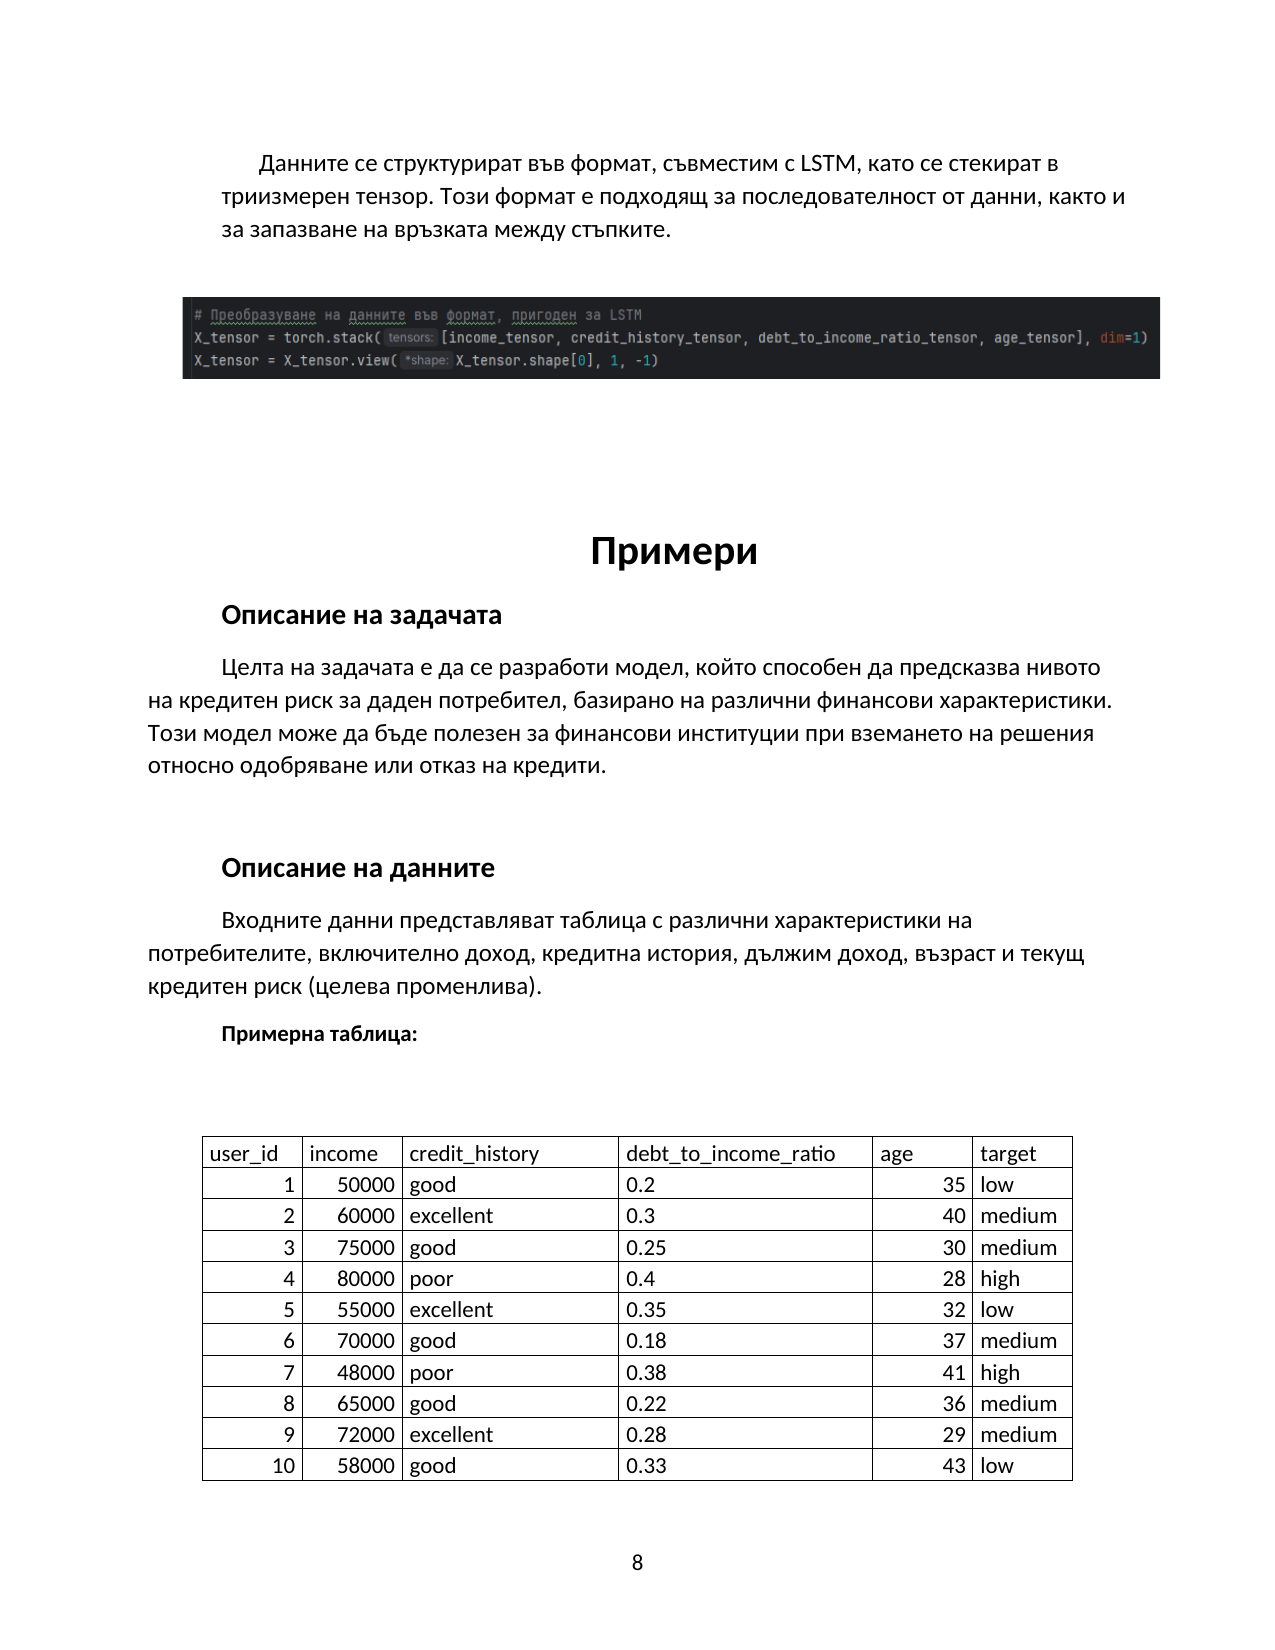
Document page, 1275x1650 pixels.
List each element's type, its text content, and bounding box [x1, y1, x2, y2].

table_cell 58000 [303, 1449, 402, 1479]
table_cell poor [403, 1262, 618, 1292]
table_cell 29 [873, 1418, 972, 1448]
table_cell 9 [203, 1418, 302, 1448]
table_cell 35 [873, 1168, 972, 1198]
table_cell 0.4 [619, 1262, 872, 1292]
table_cell medium [973, 1324, 1072, 1354]
table_cell 2 [203, 1199, 302, 1229]
text Целта на задачата е да се разработи модел, който способен да предсказва нивото на кредитен риск за даден потребител, базирано на различни финансови характеристики. Този модел може да бъде полезен за финансови институции при вземането на решения относно одобряване или отказ на кредити. [148, 651, 1127, 780]
table_cell 0.28 [619, 1418, 872, 1448]
table_cell 41 [873, 1356, 972, 1386]
text Данните се структурират във формат, съвместим с LSTM, като се стекират в триизмерен тензор. Този формат е подходящ за последователност от данни, както и за запазване на връзката между стъпките. [221, 148, 1127, 244]
table_cell 0.35 [619, 1293, 872, 1323]
table_cell excellent [403, 1418, 618, 1448]
table_cell 36 [873, 1387, 972, 1417]
table_cell 8 [203, 1387, 302, 1417]
text Описание на задачата [148, 596, 1127, 631]
table_cell good [403, 1449, 618, 1479]
table_cell 28 [873, 1262, 972, 1292]
table_cell 60000 [303, 1199, 402, 1229]
table_cell 55000 [303, 1293, 402, 1323]
table_cell 48000 [303, 1356, 402, 1386]
table_cell good [403, 1168, 618, 1198]
text Входните данни представляват таблица с различни характеристики на потребителите, включително доход, кредитна история, дължим доход, възраст и текущ кредитен риск (целева променлива). [148, 904, 1127, 1000]
table_cell low [973, 1449, 1072, 1479]
table_cell 7 [203, 1356, 302, 1386]
table_header debt_to_income_ratio [619, 1137, 872, 1167]
table_cell medium [973, 1418, 1072, 1448]
table_cell excellent [403, 1199, 618, 1229]
table_cell 0.25 [619, 1231, 872, 1261]
table_cell 0.3 [619, 1199, 872, 1229]
table_cell 37 [873, 1324, 972, 1354]
table_cell medium [973, 1387, 1072, 1417]
table_cell 6 [203, 1324, 302, 1354]
table_cell 0.38 [619, 1356, 872, 1386]
table_cell 0.18 [619, 1324, 872, 1354]
table_cell 70000 [303, 1324, 402, 1354]
table_cell good [403, 1324, 618, 1354]
table_header credit_history [403, 1137, 618, 1167]
table_cell 0.2 [619, 1168, 872, 1198]
picture [181, 297, 1160, 378]
table_cell 40 [873, 1199, 972, 1229]
table_cell 75000 [303, 1231, 402, 1261]
table_cell excellent [403, 1293, 618, 1323]
table_cell 32 [873, 1293, 972, 1323]
table_cell 10 [203, 1449, 302, 1479]
table_cell medium [973, 1231, 1072, 1261]
table_cell 1 [203, 1168, 302, 1198]
text Примери [148, 524, 1127, 575]
table_cell high [973, 1356, 1072, 1386]
table_cell good [403, 1387, 618, 1417]
table_cell 3 [203, 1231, 302, 1261]
text Описание на данните [148, 849, 1127, 884]
table_cell poor [403, 1356, 618, 1386]
table_cell 50000 [303, 1168, 402, 1198]
table_cell medium [973, 1199, 1072, 1229]
table_header age [873, 1137, 972, 1167]
table_cell 65000 [303, 1387, 402, 1417]
table_cell low [973, 1293, 1072, 1323]
table_cell 5 [203, 1293, 302, 1323]
table_cell 80000 [303, 1262, 402, 1292]
text Примерна таблица: [148, 1019, 1127, 1047]
table_header user_id [203, 1137, 302, 1167]
table_cell 43 [873, 1449, 972, 1479]
table_cell good [403, 1231, 618, 1261]
table_cell 72000 [303, 1418, 402, 1448]
table_cell low [973, 1168, 1072, 1198]
table_header income [303, 1137, 402, 1167]
table_header target [973, 1137, 1072, 1167]
table_cell 0.33 [619, 1449, 872, 1479]
table_cell 30 [873, 1231, 972, 1261]
table_cell high [973, 1262, 1072, 1292]
table_cell 4 [203, 1262, 302, 1292]
table_cell 0.22 [619, 1387, 872, 1417]
